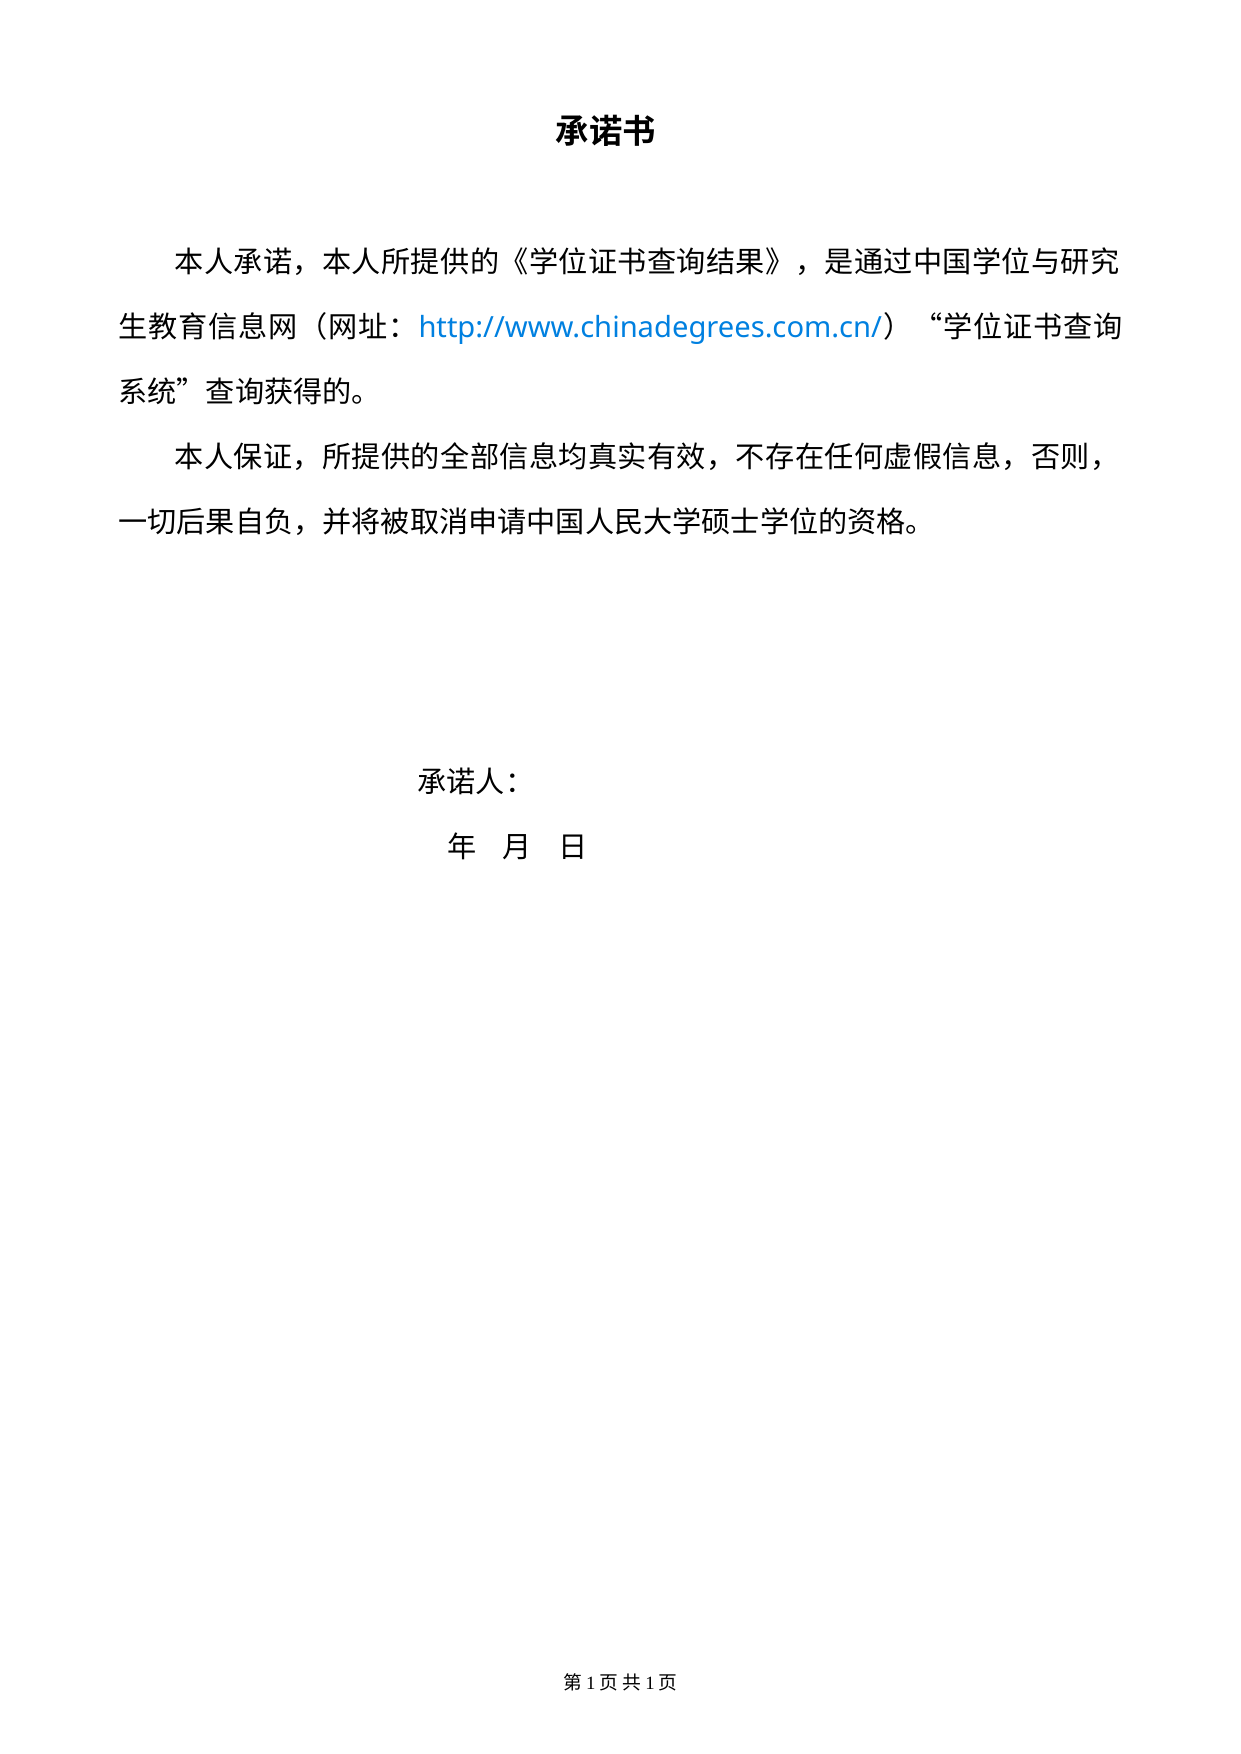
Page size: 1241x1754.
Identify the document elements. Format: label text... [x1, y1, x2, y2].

text 年 月 日 [118, 812, 1122, 877]
text 承诺人： [118, 747, 1122, 812]
text 本人承诺，本人所提供的《学位证书查询结果》，是通过中国学位与研究生教育信息网（网址：http://www.chinadegrees.com.cn/）“学位证书查询系统”查询获得的。 [118, 227, 1122, 422]
text 承诺书 [512, 97, 1122, 162]
text 本人保证，所提供的全部信息均真实有效，不存在任何虚假信息，否则，一切后果自负，并将被取消申请中国人民大学硕士学位的资格。 [118, 422, 1122, 552]
